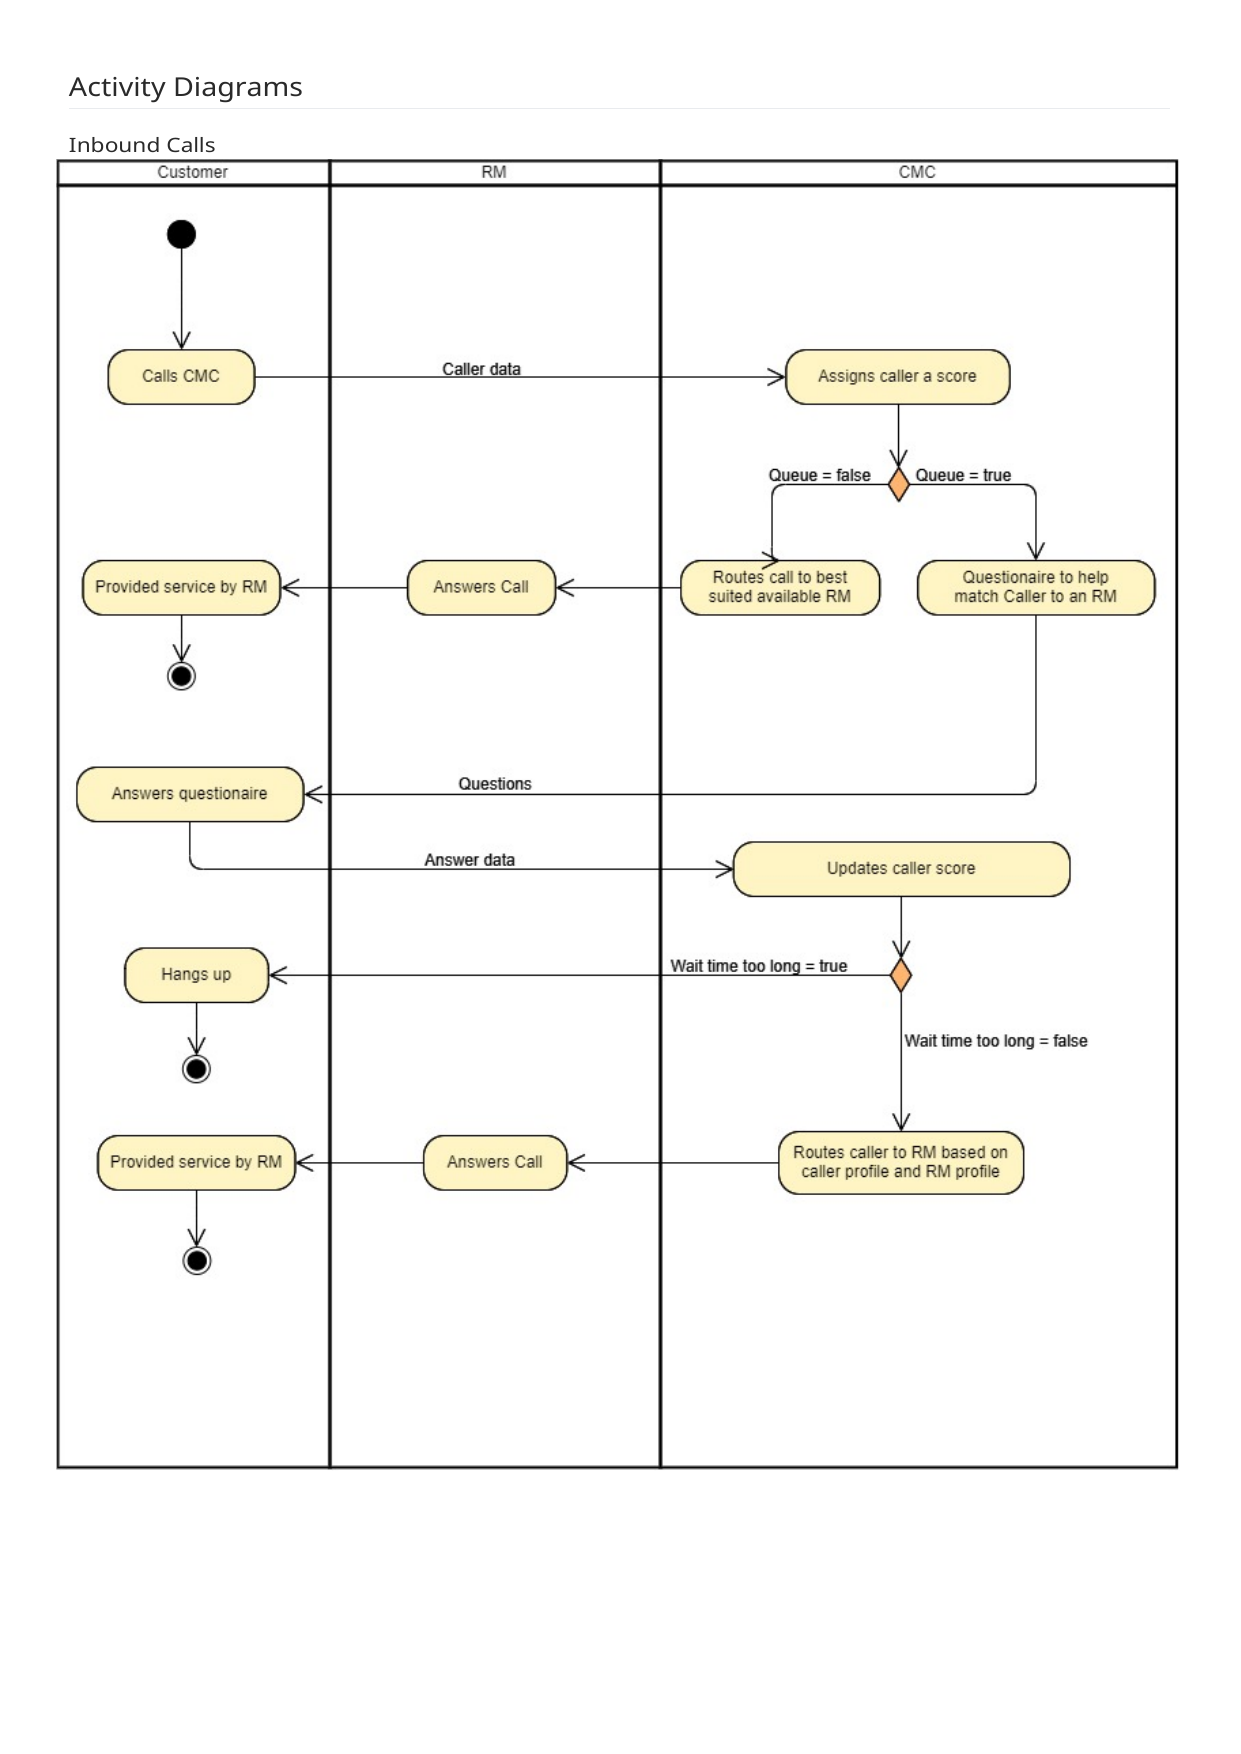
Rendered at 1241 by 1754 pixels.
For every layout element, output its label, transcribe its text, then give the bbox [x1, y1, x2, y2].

text Activity Diagrams [69, 69, 1182, 104]
picture [56, 159, 1180, 1471]
text Inbound Calls [69, 132, 1182, 159]
